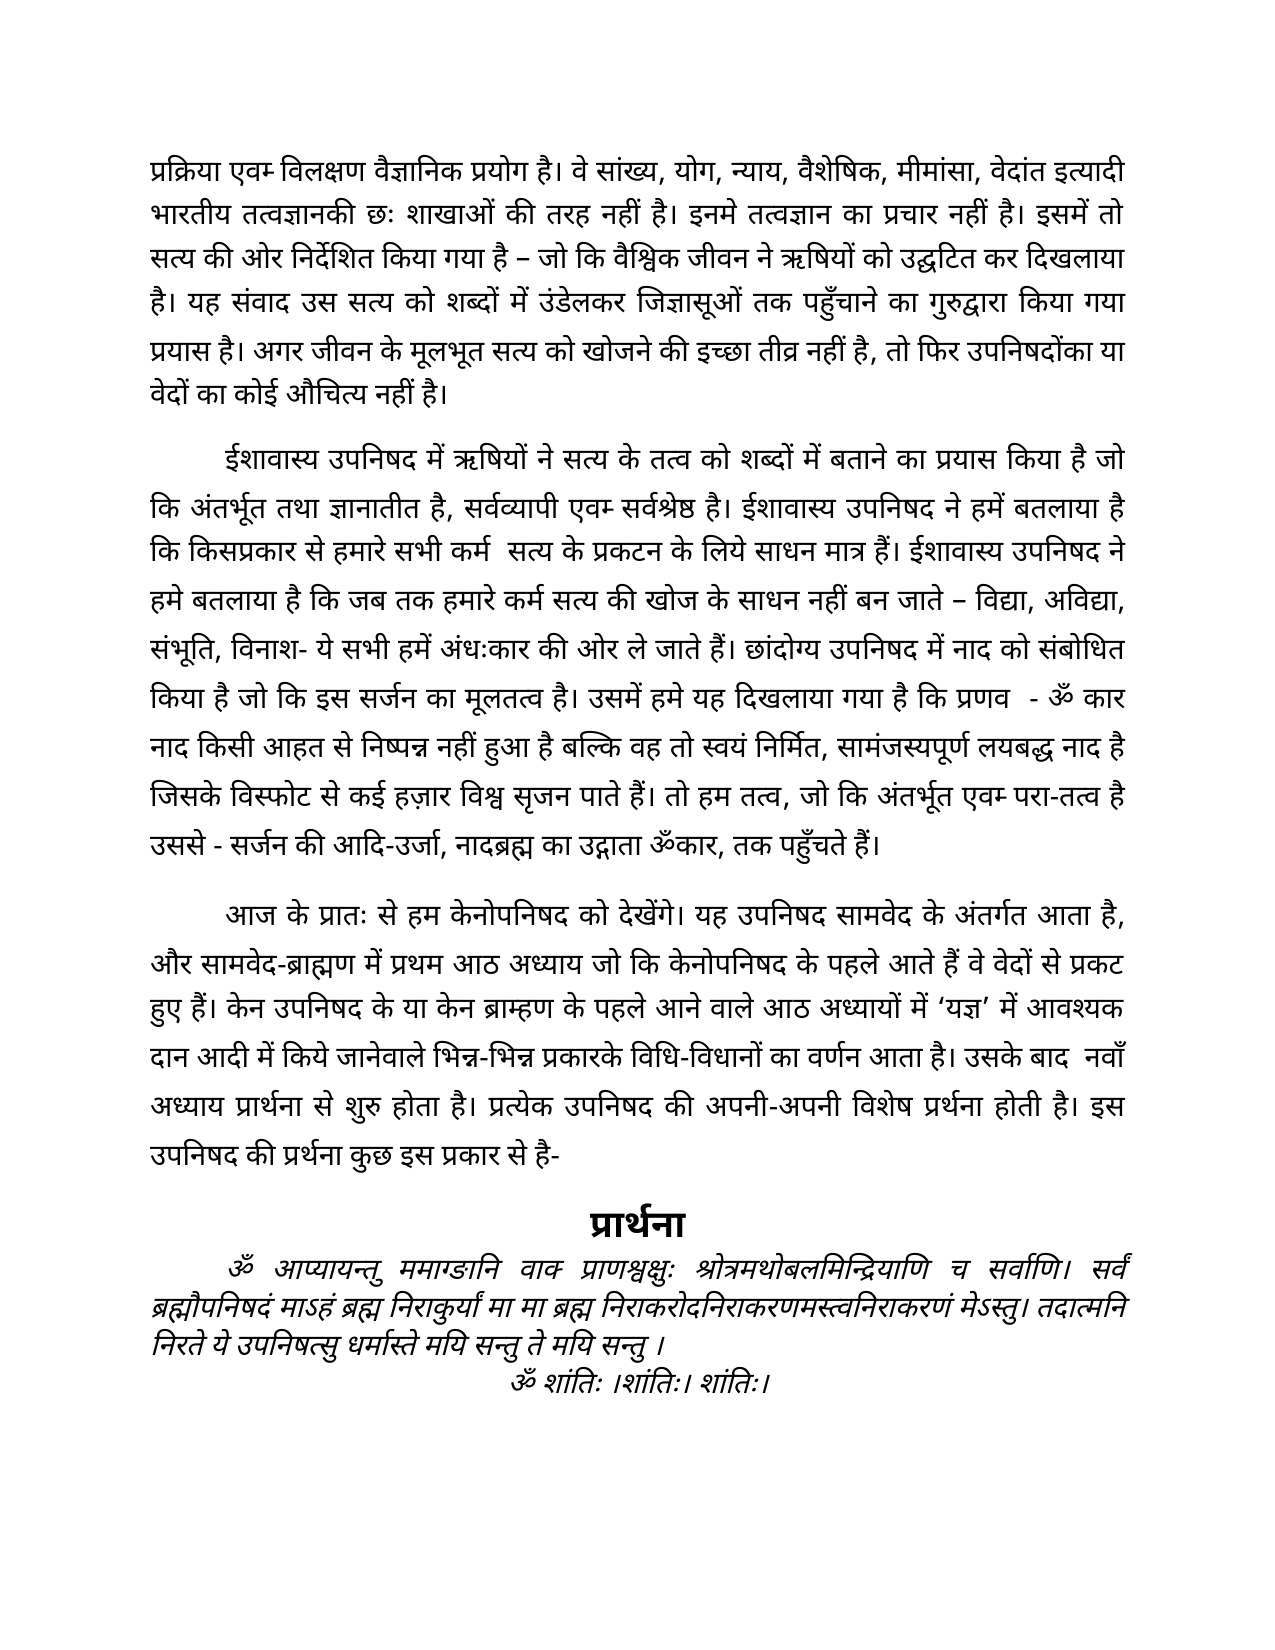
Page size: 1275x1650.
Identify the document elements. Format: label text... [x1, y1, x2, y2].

text ईशावास्य उपनिषद में ऋषियों ने सत्य के तत्व को शब्दों में बताने का प्रयास किया है जो कि अंतर्भूत तथा ज्ञानातीत है, सर्वव्यापी एवम्‍ सर्वश्रेष्ठ है। ईशावास्य उपनिषद ने हमें बतलाया है कि किसप्रकार से हमारे सभी कर्म सत्य के प्रकटन के लिये साधन मात्र हैं। ईशावास्य उपनिषद ने हमे बतलाया है कि जब तक हमारे कर्म सत्य की खोज के साधन नहीं बन जाते – विद्या, अविद्या, संभूति, विनाश- ये सभी हमें अंधःकार की ओर ले जाते हैं। छांदोग्य उपनिषद में नाद को संबोधित किया है जो कि इस सर्जन का मूलतत्व है। उसमें हमे यह दिखलाया गया है कि प्रणव - ॐ कार नाद किसी आहत से निष्पन्न नहीं हुआ है बल्कि वह तो स्वयं निर्मित, सामंजस्यपूर्ण लयबद्ध नाद है जिसके विस्फोट से कई हज़ार विश्व सृजन पाते हैं। तो हम तत्व, जो कि अंतर्भूत एवम्‍ परा-तत्व है उससे - सर्जन की आदि-उर्जा, नादब्रह्म का उद्‍गाता ॐकार, तक पहुँचते हैं। [150, 443, 1125, 867]
text ॐ आप्यायन्तु ममाग्ङानि वाक्‍ प्राणश्वक्षुः श्रोत्रमथोबलमिन्द्रियाणि च सर्वाणि। सर्वं ब्रह्मौपनिषदं माऽहं ब्रह्म निराकुर्यां मा मा ब्रह्म निराकरोदनिराकरणमस्त्वनिराकरणं मेऽस्तु। तदात्मनि निरते ये उपनिषत्सु धर्मास्ते मयि सन्तु ते मयि सन्तु । [150, 1253, 1125, 1367]
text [150, 150, 1125, 417]
text आज के प्रातः से हम केनोपनिषद को देखेंगे। यह उपनिषद सामवेद के अंतर्गत आता है, और सामवेद-ब्राह्मण में प्रथम आठ अध्याय जो कि केनोपनिषद के पहले आते हैं वे वेदों से प्रकट हुए हैं। केन उपनिषद के या केन ब्राम्हण के पहले आने वाले आठ अध्यायों में ‘यज्ञ’ में आवश्यक दान आदी में किये जानेवाले भिन्न-भिन्न प्रकारके विधि-विधानों का वर्णन आता है। उसके बाद नवाँ अध्याय प्रार्थना से शुरु होता है। प्रत्येक उपनिषद की अपनी-अपनी विशेष प्रर्थना होती है। इस उपनिषद की प्रर्थना कुछ इस प्रकार से है- [150, 894, 1125, 1177]
text ॐ शांतिः ।शांतिः। शांतिः। [150, 1367, 1125, 1405]
text प्रार्थना [150, 1204, 1125, 1253]
